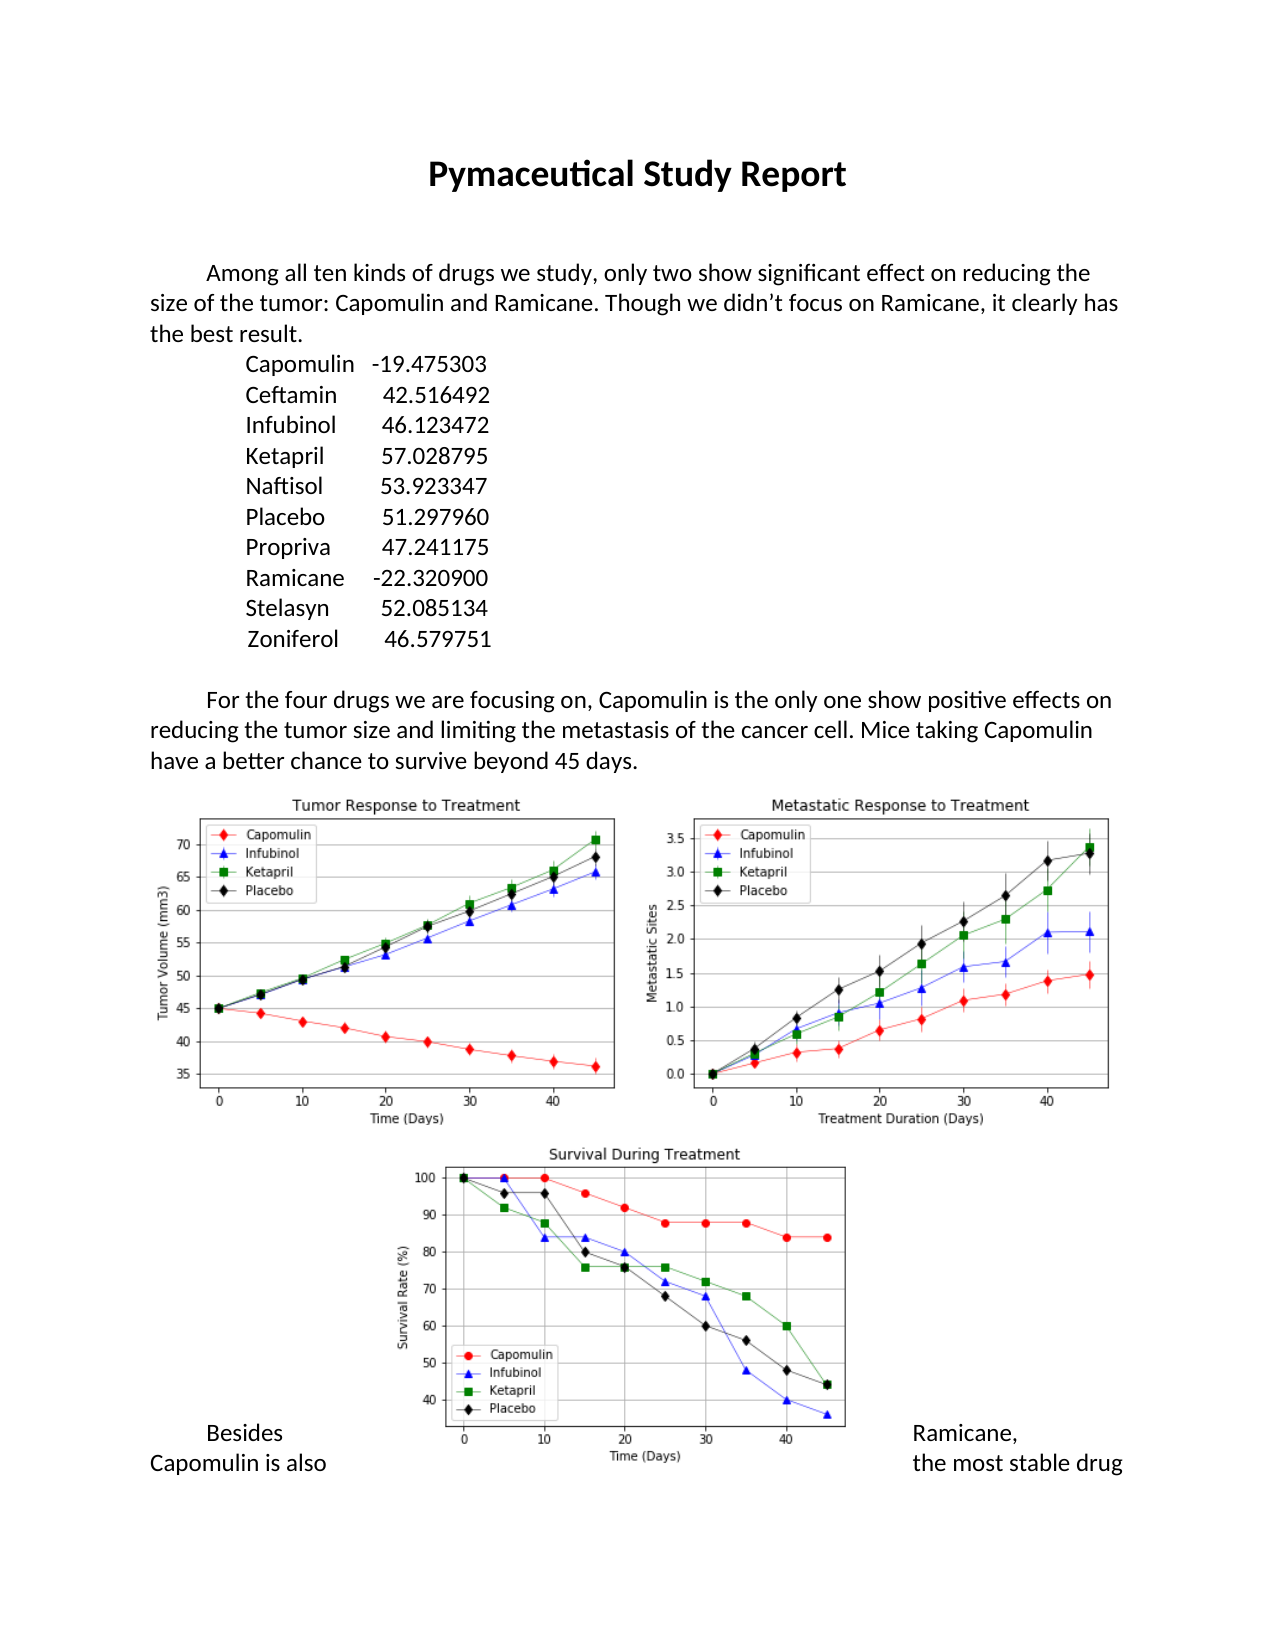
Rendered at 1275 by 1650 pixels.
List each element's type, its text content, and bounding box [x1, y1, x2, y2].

text Among all ten kinds of drugs we study, only two show significant effect on reducing the size of the tumor: Capomulin and Ramicane. Though we didn’t focus on Ramicane, it clearly has the best result. [150, 257, 1125, 348]
text Stelasyn 52.085134 [206, 593, 1125, 623]
text Pymaceutical Study Report [150, 150, 1125, 196]
text Capomulin -19.475303 [206, 348, 1125, 379]
text Infubinol 46.123472 [206, 409, 1125, 440]
text Zoniferol 46.579751 [150, 623, 1125, 654]
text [150, 1417, 1125, 1478]
text Placebo 51.297960 [206, 501, 1125, 532]
picture [133, 775, 1158, 1467]
text Naftisol 53.923347 [206, 471, 1125, 501]
text For the four drugs we are focusing on, Capomulin is the only one show positive effects on reducing the tumor size and limiting the metastasis of the cancer cell. Mice taking Capomulin have a better chance to survive beyond 45 days. [150, 684, 1125, 775]
text Propriva 47.241175 [206, 532, 1125, 562]
text Ketapril 57.028795 [206, 440, 1125, 471]
text Ceftamin 42.516492 [206, 379, 1125, 409]
text Ramicane -22.320900 [206, 562, 1125, 593]
